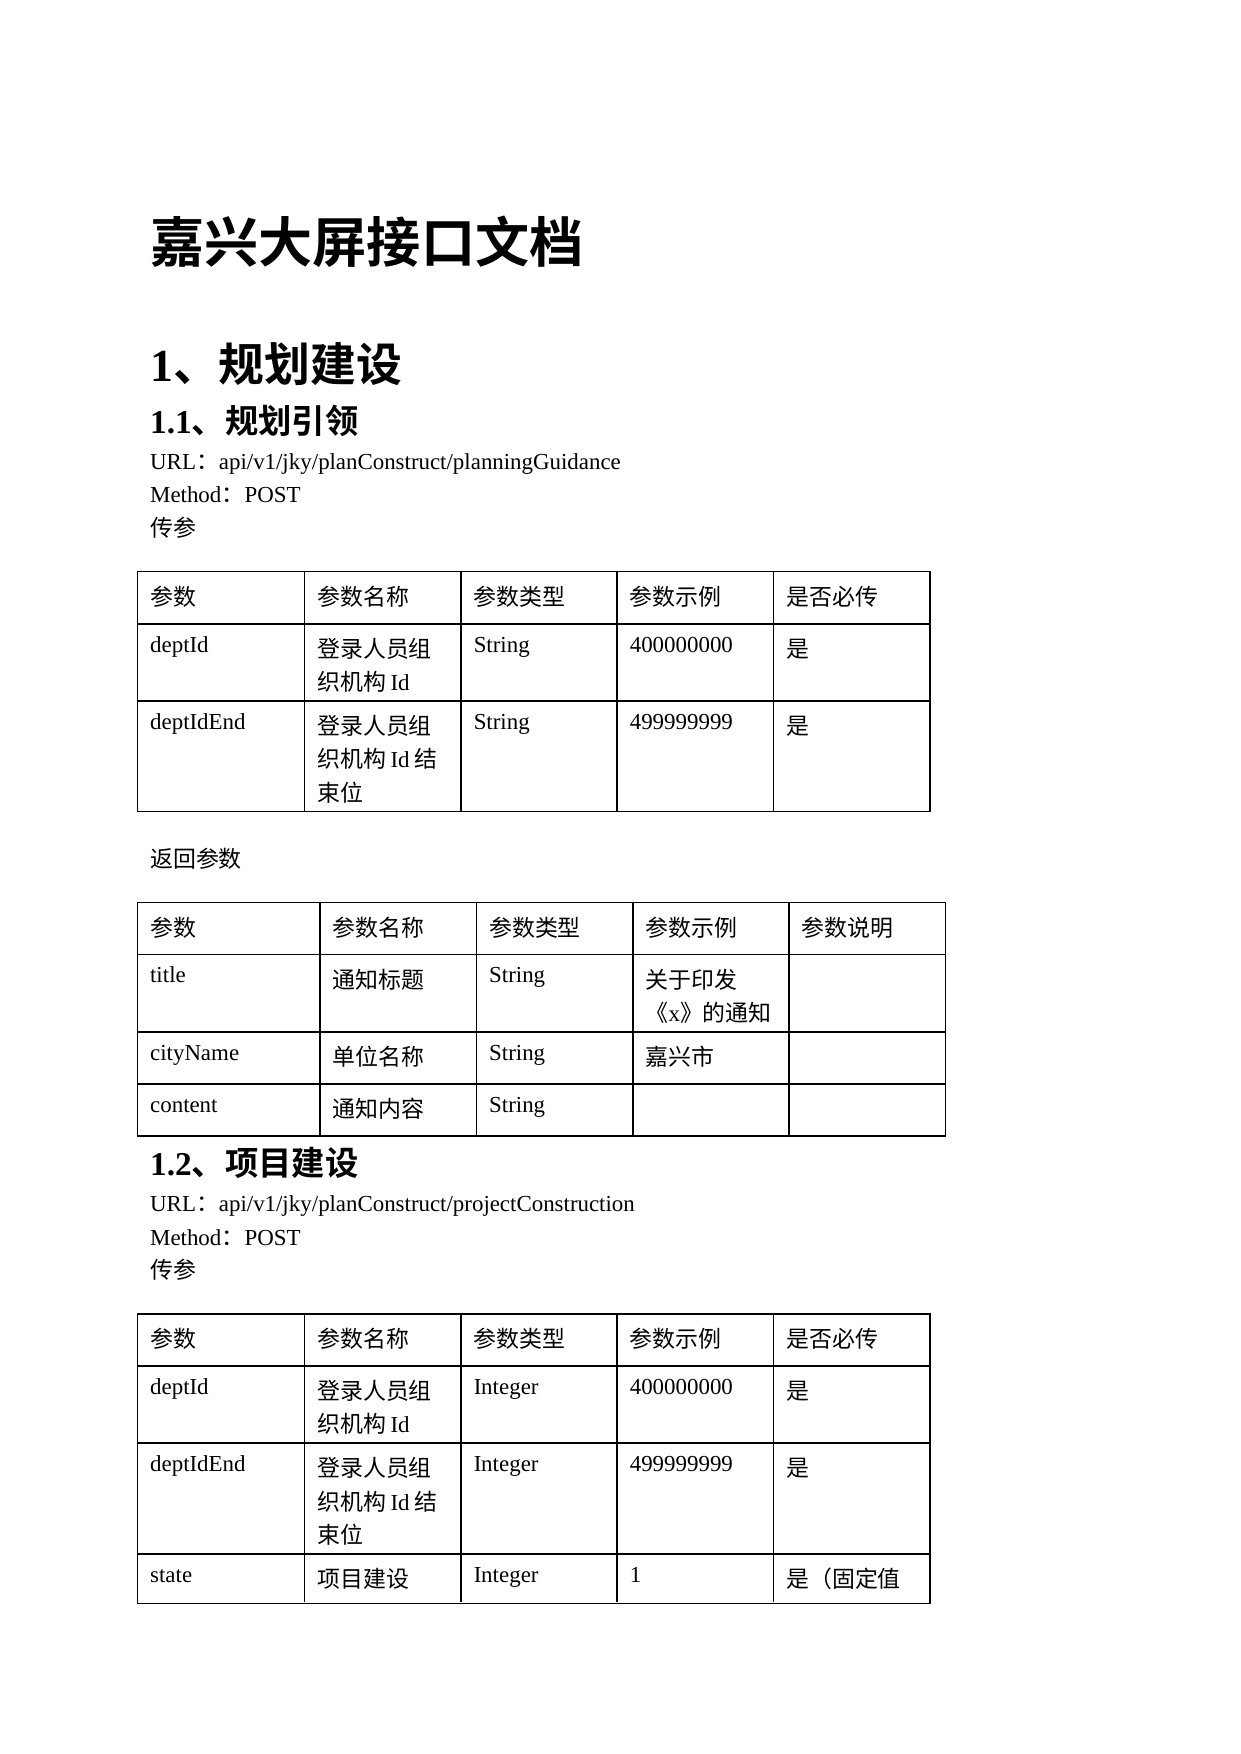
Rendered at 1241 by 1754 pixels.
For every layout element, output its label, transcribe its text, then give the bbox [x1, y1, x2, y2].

table_header 参数示例 [634, 903, 788, 954]
table_cell 400000000 [618, 625, 773, 700]
table_header 参数示例 [618, 572, 773, 623]
table_cell String [462, 625, 616, 700]
table_cell 嘉兴市 [634, 1033, 788, 1083]
table_header 参数示例 [618, 1315, 773, 1365]
table_cell state [138, 1555, 304, 1602]
table_cell deptId [138, 1367, 304, 1442]
table_cell 关于印发《x》的通知 [634, 955, 788, 1031]
table_header 参数说明 [790, 903, 945, 954]
text 传参 [150, 509, 1090, 543]
table_cell 通知标题 [321, 955, 476, 1031]
text URL：api/v1/jky/planConstruct/planningGuidance [150, 443, 1090, 476]
table_cell 是 [774, 702, 929, 811]
text 返回参数 [150, 840, 1090, 874]
table_header 参数类型 [462, 572, 616, 623]
table_cell Integer [462, 1444, 616, 1553]
table_cell 登录人员组织机构Id [305, 1367, 460, 1442]
table_header 参数 [138, 903, 319, 954]
table_cell 单位名称 [321, 1033, 476, 1083]
table_cell 是 [774, 625, 929, 700]
table_cell String [462, 702, 616, 811]
table_cell [790, 955, 945, 1031]
table_cell String [477, 1085, 632, 1135]
table_cell 登录人员组织机构Id [305, 625, 460, 700]
table_cell 499999999 [618, 1444, 773, 1553]
table_cell 是（固定值1） [774, 1555, 929, 1602]
table_header 参数 [138, 572, 304, 623]
table_cell deptIdEnd [138, 702, 304, 811]
table_header 参数名称 [321, 903, 476, 954]
table_header 参数名称 [305, 572, 460, 623]
table_cell 是 [774, 1367, 929, 1442]
table_header 参数类型 [477, 903, 632, 954]
table_header 是否必传 [774, 572, 929, 623]
text 嘉兴大屏接口文档 [150, 200, 1090, 278]
table_cell 499999999 [618, 702, 773, 811]
table_cell 项目建设 [305, 1555, 460, 1602]
table_cell String [477, 1033, 632, 1083]
table_cell content [138, 1085, 319, 1135]
table_header 参数类型 [462, 1315, 616, 1365]
table_cell String [477, 955, 632, 1031]
table_cell [790, 1085, 945, 1135]
table_header 是否必传 [774, 1315, 929, 1365]
table_header 参数 [138, 1315, 304, 1365]
text 传参 [150, 1252, 1090, 1285]
table_cell 400000000 [618, 1367, 773, 1442]
table_header 参数名称 [305, 1315, 460, 1365]
table_cell Integer [462, 1367, 616, 1442]
table_cell cityName [138, 1033, 319, 1083]
table_cell title [138, 955, 319, 1031]
table_cell [634, 1085, 788, 1135]
table_cell Integer [462, 1555, 616, 1602]
table_cell deptId [138, 625, 304, 700]
text Method：POST [150, 1218, 1090, 1252]
table_cell 是 [774, 1444, 929, 1553]
table_cell 1 [618, 1555, 773, 1602]
text URL：api/v1/jky/planConstruct/projectConstruction [150, 1185, 1090, 1218]
table_cell 登录人员组织机构Id结束位 [305, 702, 460, 811]
table_cell 通知内容 [321, 1085, 476, 1135]
text Method：POST [150, 476, 1090, 509]
table_cell deptIdEnd [138, 1444, 304, 1553]
table_cell 登录人员组织机构Id结束位 [305, 1444, 460, 1553]
table_cell [790, 1033, 945, 1083]
